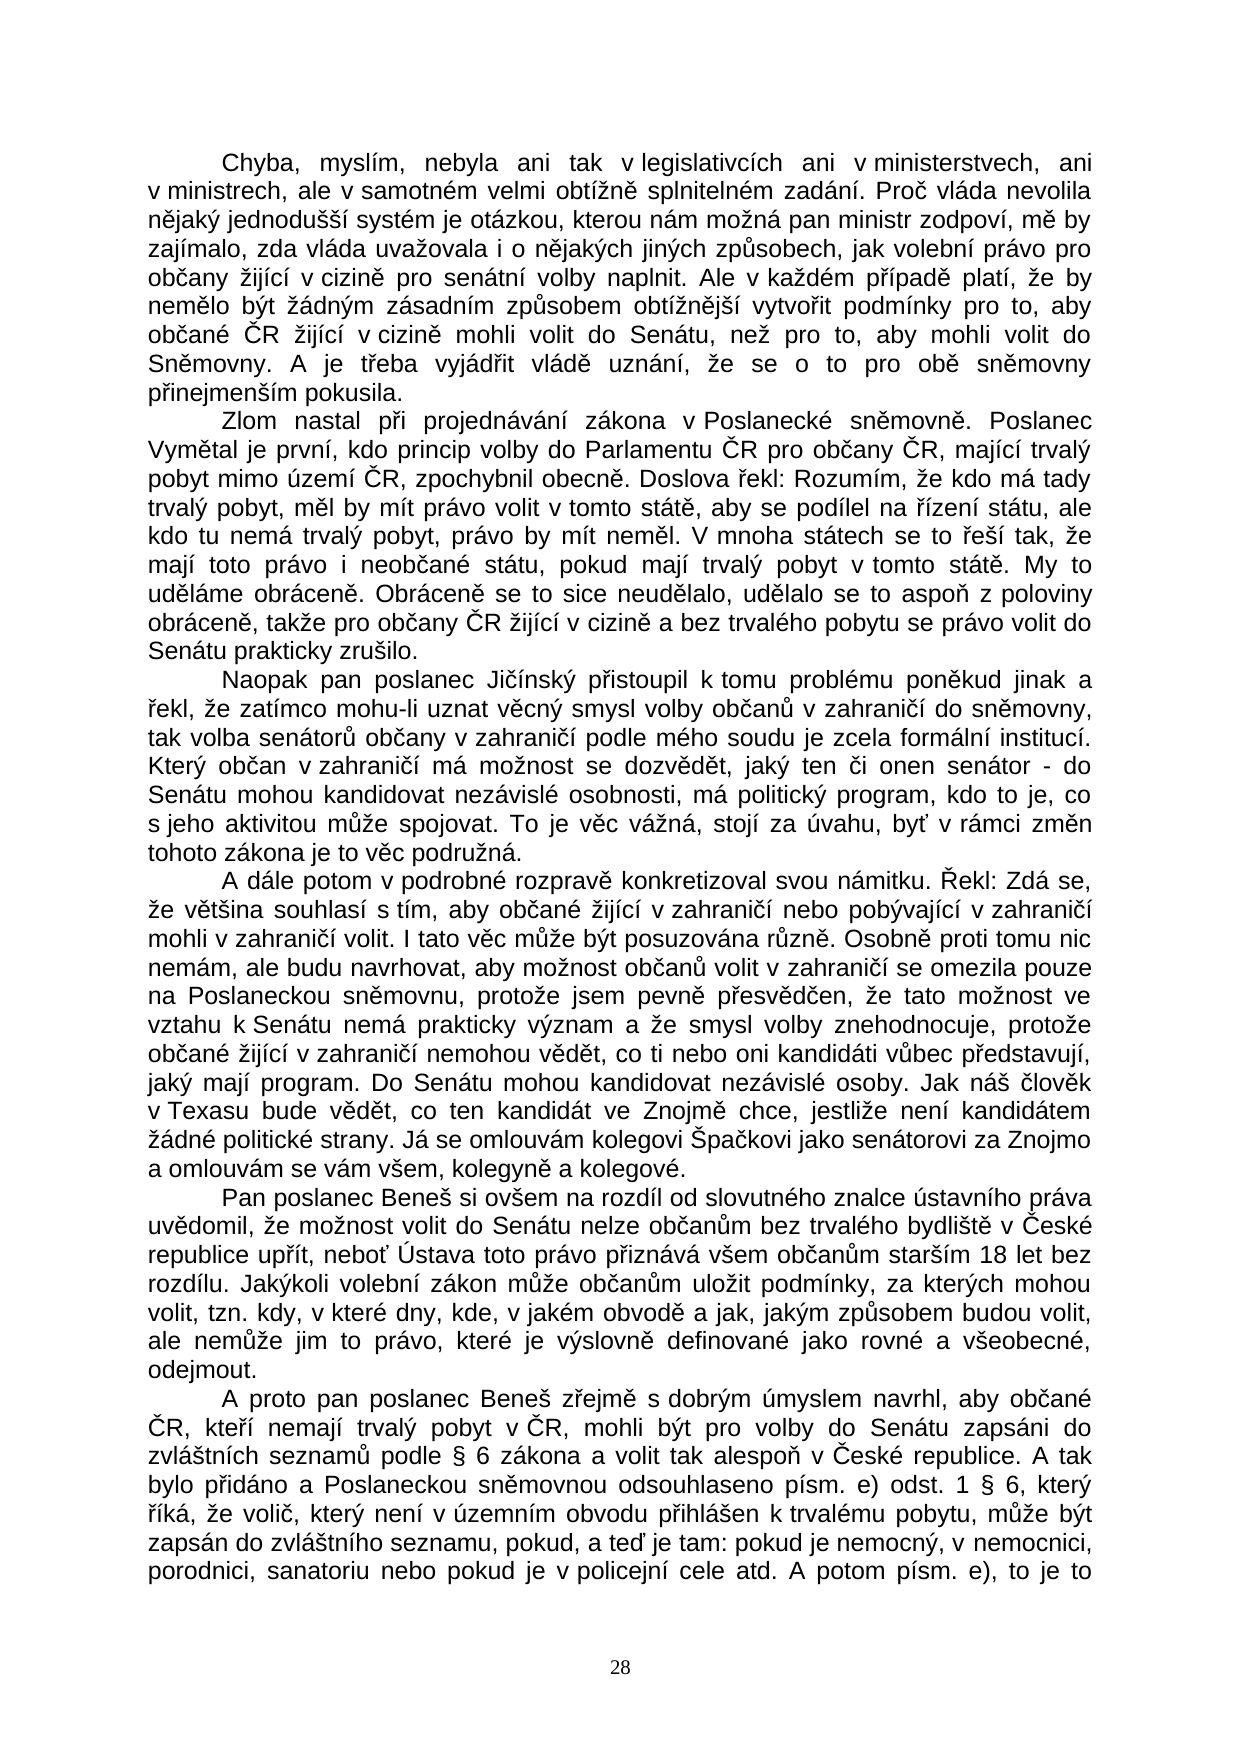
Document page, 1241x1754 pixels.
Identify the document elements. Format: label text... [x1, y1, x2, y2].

text Chyba, myslím, nebyla ani tak v legislativcích ani v ministerstvech, ani v ministrech, ale v samotném velmi obtížně splnitelném zadání. Proč vláda nevolila nějaký jednodušší systém je otázkou, kterou nám možná pan ministr zodpoví, mě by zajímalo, zda vláda uvažovala i o nějakých jiných způsobech, jak volební právo pro občany žijící v cizině pro senátní volby naplnit. Ale v každém případě platí, že by nemělo být žádným zásadním způsobem obtížnější vytvořit podmínky pro to, aby občané ČR žijící v cizině mohli volit do Senátu, než pro to, aby mohli volit do Sněmovny. A je třeba vyjádřit vládě uznání, že se o to pro obě sněmovny přinejmenším pokusila. [148, 148, 1093, 406]
text Naopak pan poslanec Jičínský přistoupil k tomu problému poněkud jinak a řekl, že zatímco mohu-li uznat věcný smysl volby občanů v zahraničí do sněmovny, tak volba senátorů občany v zahraničí podle mého soudu je zcela formální institucí. Který občan v zahraničí má možnost se dozvědět, jaký ten či onen senátor - do Senátu mohou kandidovat nezávislé osobnosti, má politický program, kdo to je, co s jeho aktivitou může spojovat. To je věc vážná, stojí za úvahu, byť v rámci změn tohoto zákona je to věc podružná. [148, 665, 1093, 866]
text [148, 1384, 1093, 1585]
text Pan poslanec Beneš si ovšem na rozdíl od slovutného znalce ústavního práva uvědomil, že možnost volit do Senátu nelze občanům bez trvalého bydliště v České republice upřít, neboť Ústava toto právo přiznává všem občanům starším 18 let bez rozdílu. Jakýkoli volební zákon může občanům uložit podmínky, za kterých mohou volit, tzn. kdy, v které dny, kde, v jakém obvodě a jak, jakým způsobem budou volit, ale nemůže jim to právo, které je výslovně definované jako rovné a všeobecné, odejmout. [148, 1183, 1093, 1384]
text A dále potom v podrobné rozpravě konkretizoval svou námitku. Řekl: Zdá se, že většina souhlasí s tím, aby občané žijící v zahraničí nebo pobývající v zahraničí mohli v zahraničí volit. I tato věc může být posuzována různě. Osobně proti tomu nic nemám, ale budu navrhovat, aby možnost občanů volit v zahraničí se omezila pouze na Poslaneckou sněmovnu, protože jsem pevně přesvědčen, že tato možnost ve vztahu k Senátu nemá prakticky význam a že smysl volby znehodnocuje, protože občané žijící v zahraničí nemohou vědět, co ti nebo oni kandidáti vůbec představují, jaký mají program. Do Senátu mohou kandidovat nezávislé osoby. Jak náš člověk v Texasu bude vědět, co ten kandidát ve Znojmě chce, jestliže není kandidátem žádné politické strany. Já se omlouvám kolegovi Špačkovi jako senátorovi za Znojmo a omlouvám se vám všem, kolegyně a kolegové. [148, 866, 1093, 1183]
text Zlom nastal při projednávání zákona v Poslanecké sněmovně. Poslanec Vymětal je první, kdo princip volby do Parlamentu ČR pro občany ČR, mající trvalý pobyt mimo území ČR, zpochybnil obecně. Doslova řekl: Rozumím, že kdo má tady trvalý pobyt, měl by mít právo volit v tomto státě, aby se podílel na řízení státu, ale kdo tu nemá trvalý pobyt, právo by mít neměl. V mnoha státech se to řeší tak, že mají toto právo i neobčané státu, pokud mají trvalý pobyt v tomto státě. My to uděláme obráceně. Obráceně se to sice neudělalo, udělalo se to aspoň z poloviny obráceně, takže pro občany ČR žijící v cizině a bez trvalého pobytu se právo volit do Senátu prakticky zrušilo. [148, 406, 1093, 665]
